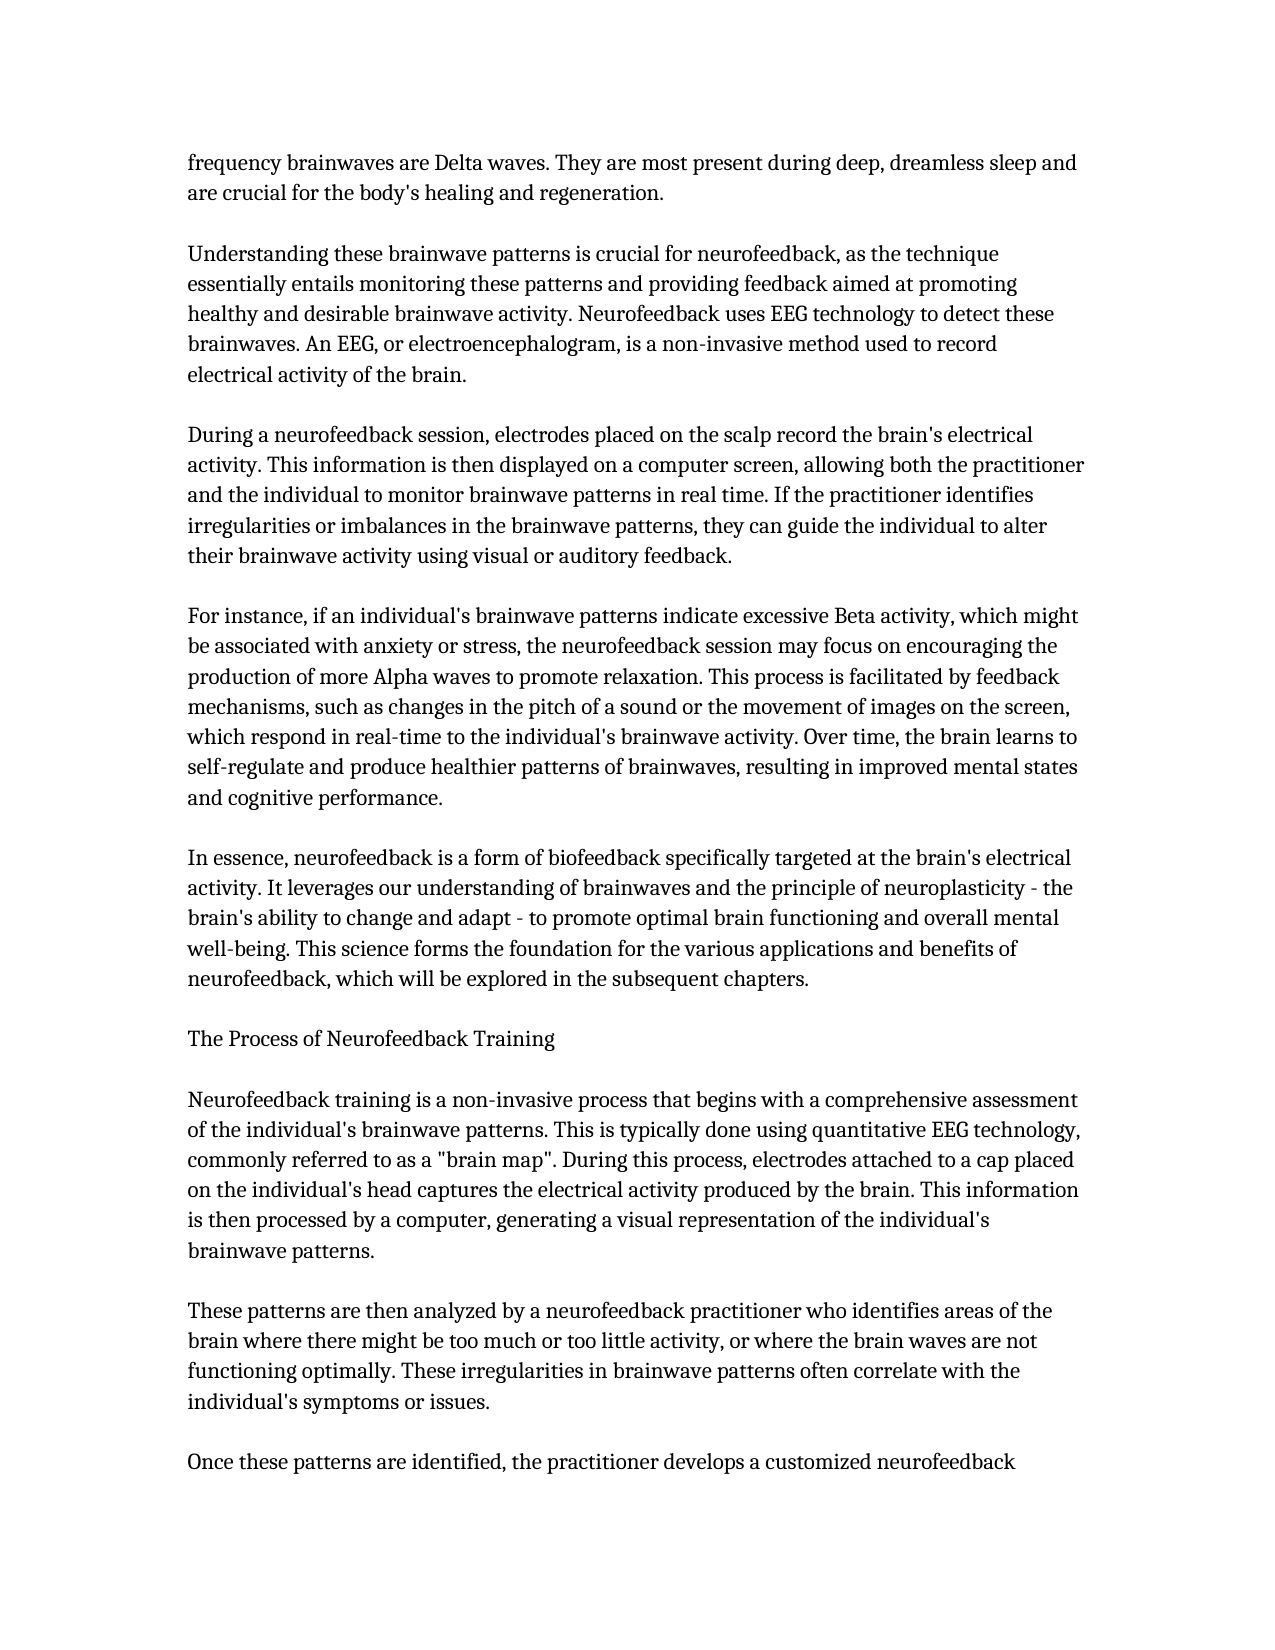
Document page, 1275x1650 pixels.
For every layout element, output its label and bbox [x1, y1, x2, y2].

text [187, 150, 1087, 1475]
